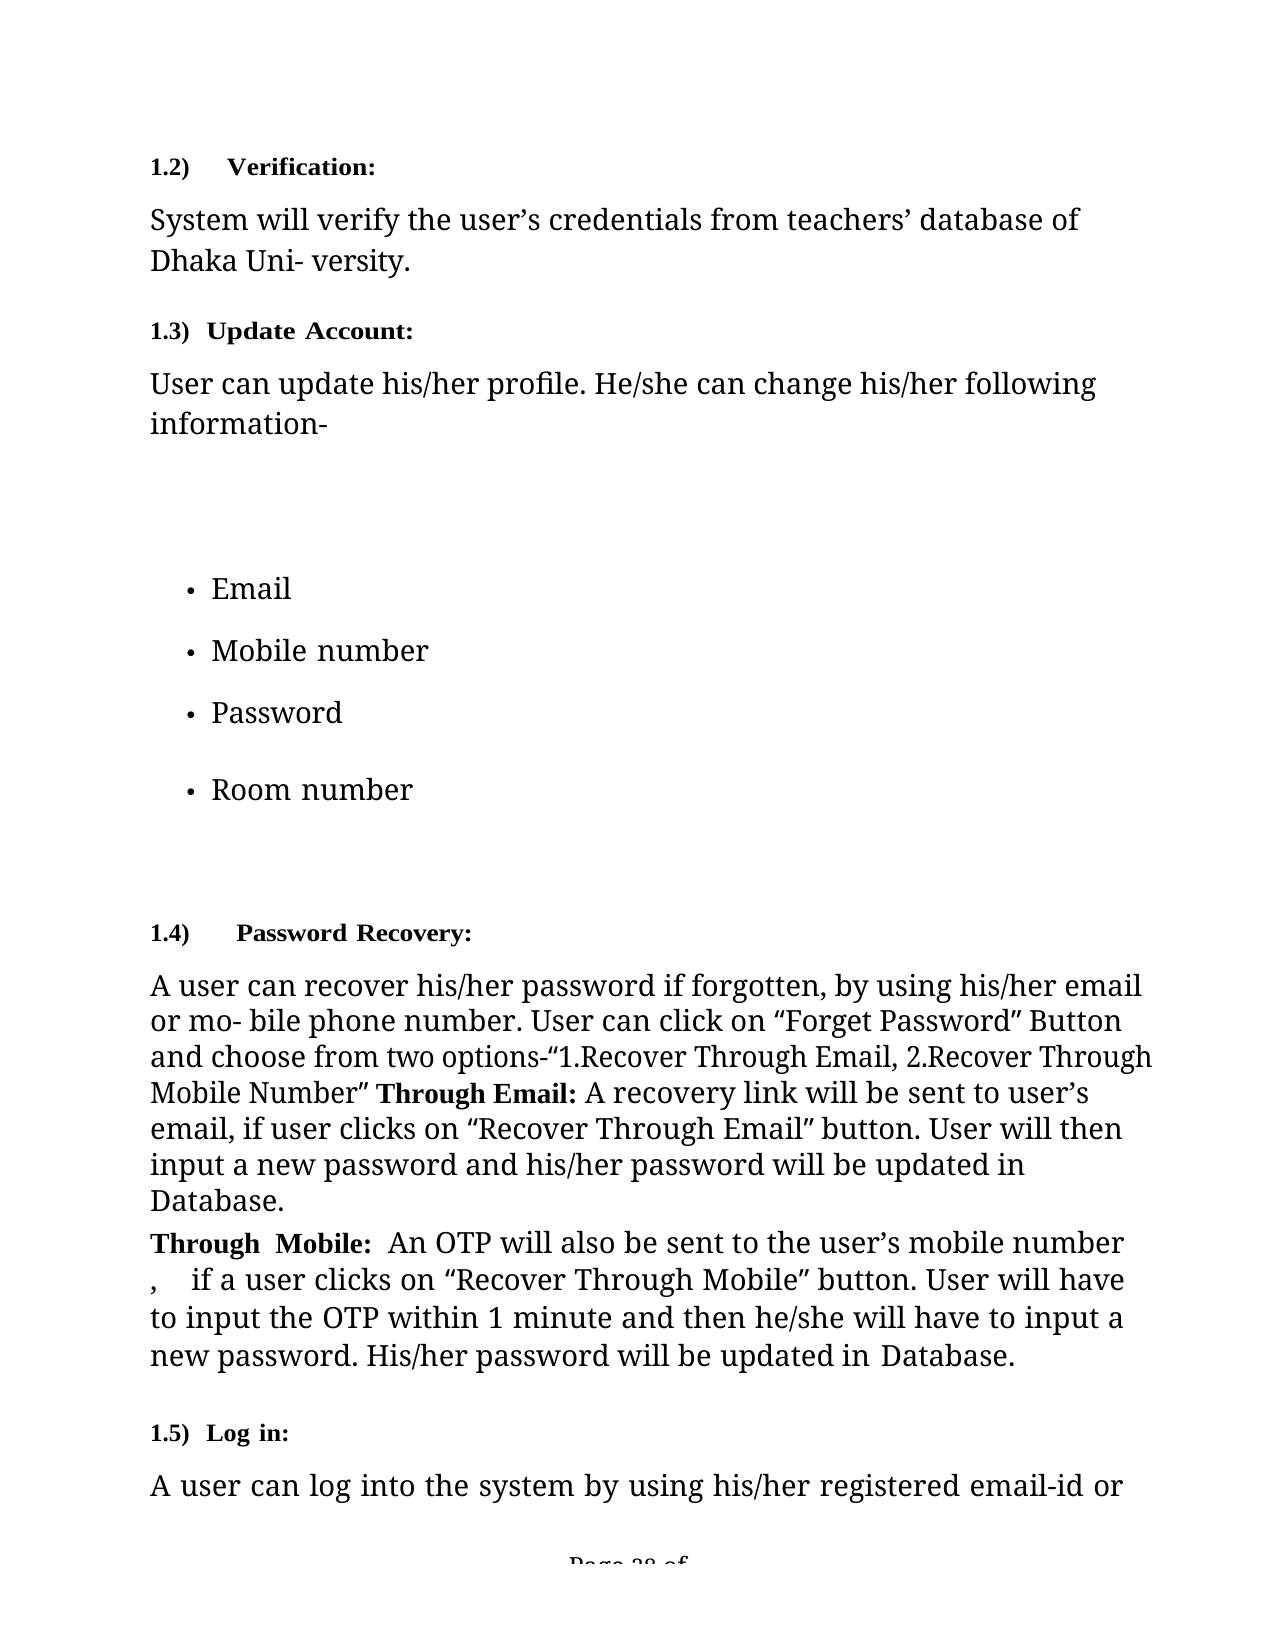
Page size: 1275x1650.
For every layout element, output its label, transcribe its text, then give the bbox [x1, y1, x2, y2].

list Verification: [150, 152, 1275, 180]
list Password [186, 693, 1275, 732]
list Room number [186, 769, 1275, 809]
list Mobile number [186, 630, 1275, 670]
list Log in: [150, 1418, 1275, 1447]
list Email [186, 568, 1275, 608]
text Through Mobile: An OTP will also be sent to the user’s mobile number , if a user clicks on “Recover Through Mobile” button. User will have to input the OTP within 1 minute and then he/she will have to input a new password. His/her password will be updated in Database. [150, 1223, 1125, 1375]
text System will verify the user’s credentials from teachers’ database of Dhaka Uni- versity. [150, 199, 1125, 280]
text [150, 1466, 1125, 1505]
text User can update his/her profile. He/she can change his/her following information- [150, 363, 1275, 443]
list Update Account: [150, 316, 1275, 345]
list Password Recovery: [150, 918, 1275, 947]
text A user can recover his/her password if forgotten, by using his/her email or mo- bile phone number. User can click on “Forget Password” Button and choose from two options-“1.Recover Through Email, 2.Recover Through Mobile Number” Through Email: A recovery link will be sent to user’s email, if user clicks on “Recover Through Email” button. User will then input a new password and his/her password will be updated in Database. [150, 967, 1161, 1220]
